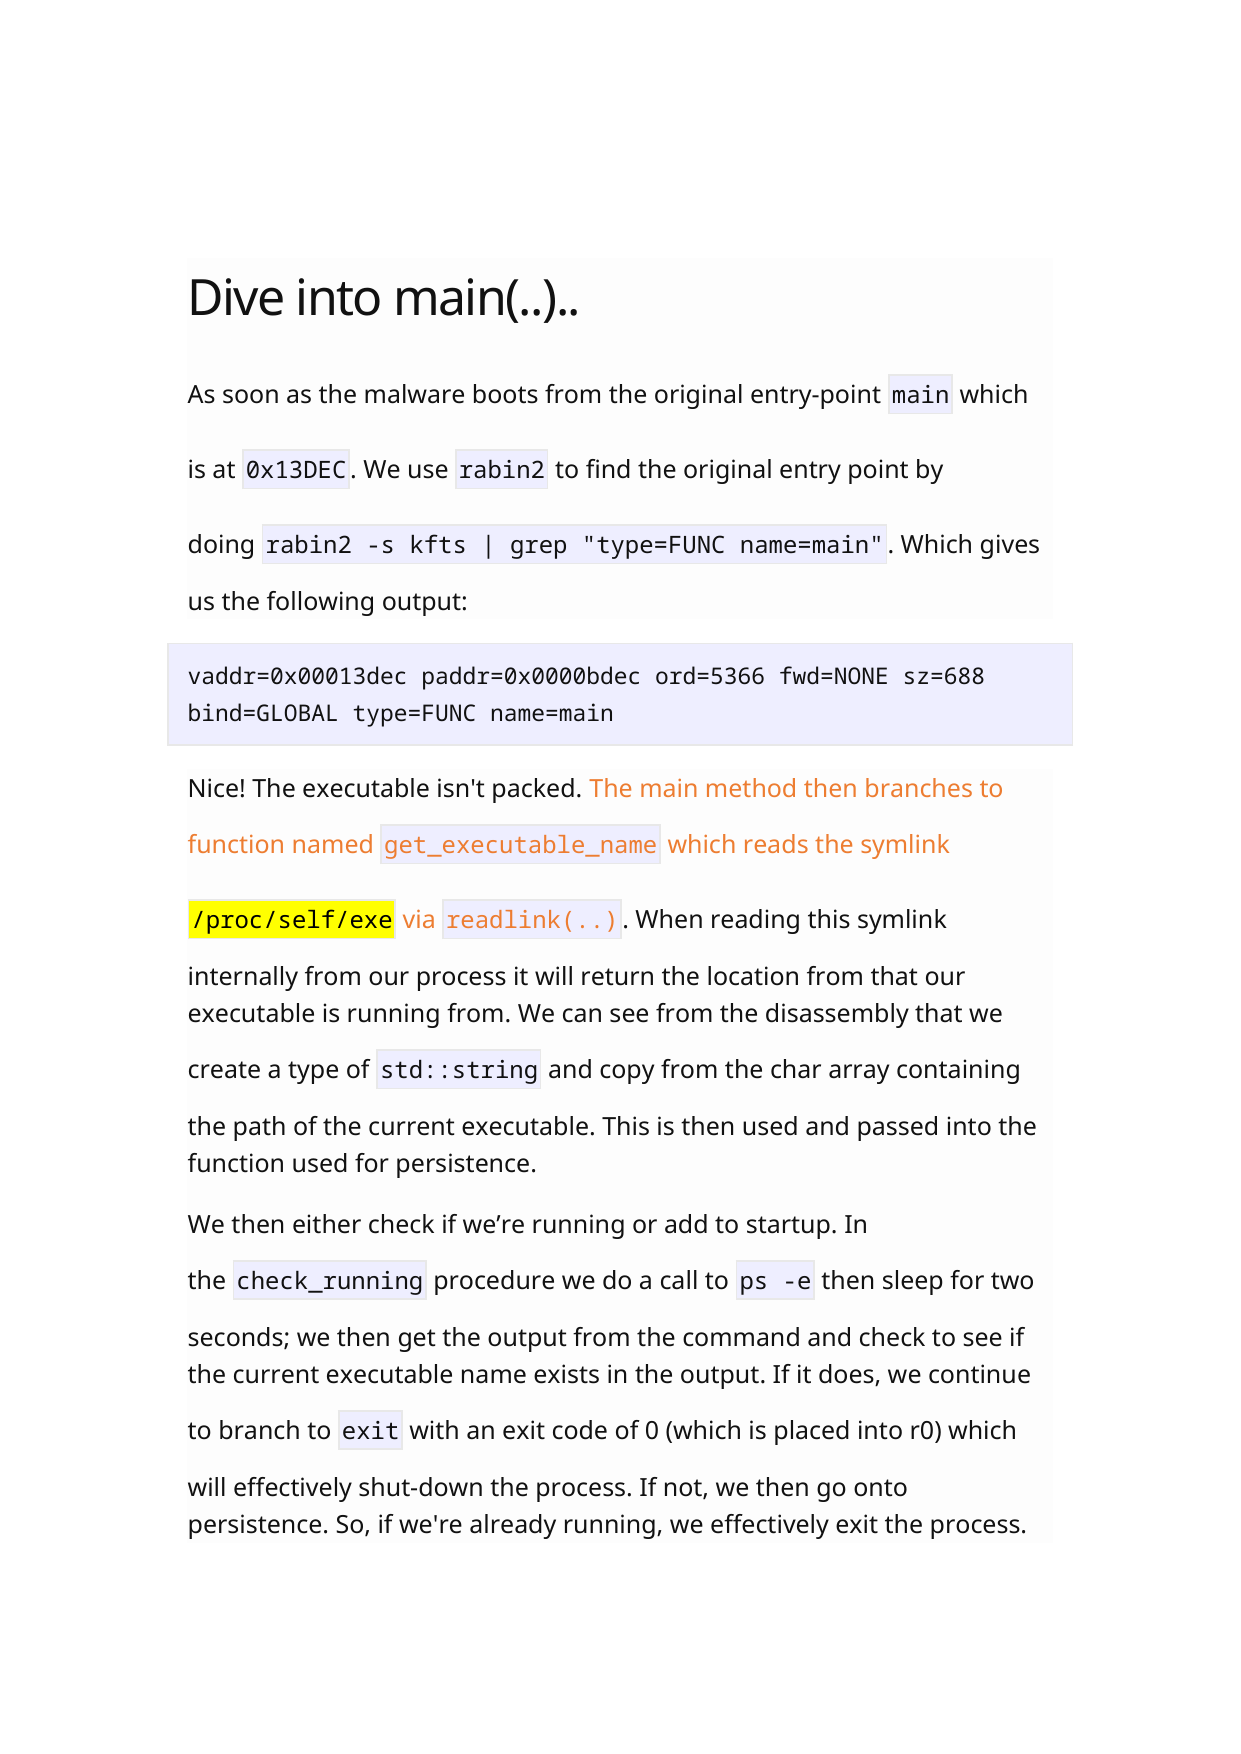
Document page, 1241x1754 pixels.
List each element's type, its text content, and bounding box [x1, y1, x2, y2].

text Nice! The executable isn't packed. The main method then branches to function named get_executable_name which reads the symlink /proc/self/exe via readlink(..). When reading this symlink internally from our process it will return the location from that our executable is running from. We can see from the disassembly that we create a type of std::string and copy from the char array containing the path of the current executable. This is then used and passed into the function used for persistence. [187, 769, 1053, 1182]
text We then either check if we’re running or add to startup. In the check_running procedure we do a call to ps -e then sleep for two seconds; we then get the output from the command and check to see if the current executable name exists in the output. If it does, we continue to branch to exit with an exit code of 0 (which is placed into r0) which will effectively shut-down the process. If not, we then go onto persistence. So, if we're already running, we effectively exit the process. [187, 1205, 1053, 1543]
text Dive into main(..).. [187, 258, 1053, 333]
text As soon as the malware boots from the original entry-point main which is at 0x13DEC. We use rabin2 to find the original entry point by doing rabin2 -s kfts | grep "type=FUNC name=main". Which gives us the following output: [187, 357, 1053, 619]
text vaddr=0x00013dec paddr=0x0000bdec ord=5366 fwd=NONE sz=688 bind=GLOBAL type=FUNC name=main [169, 644, 1072, 744]
